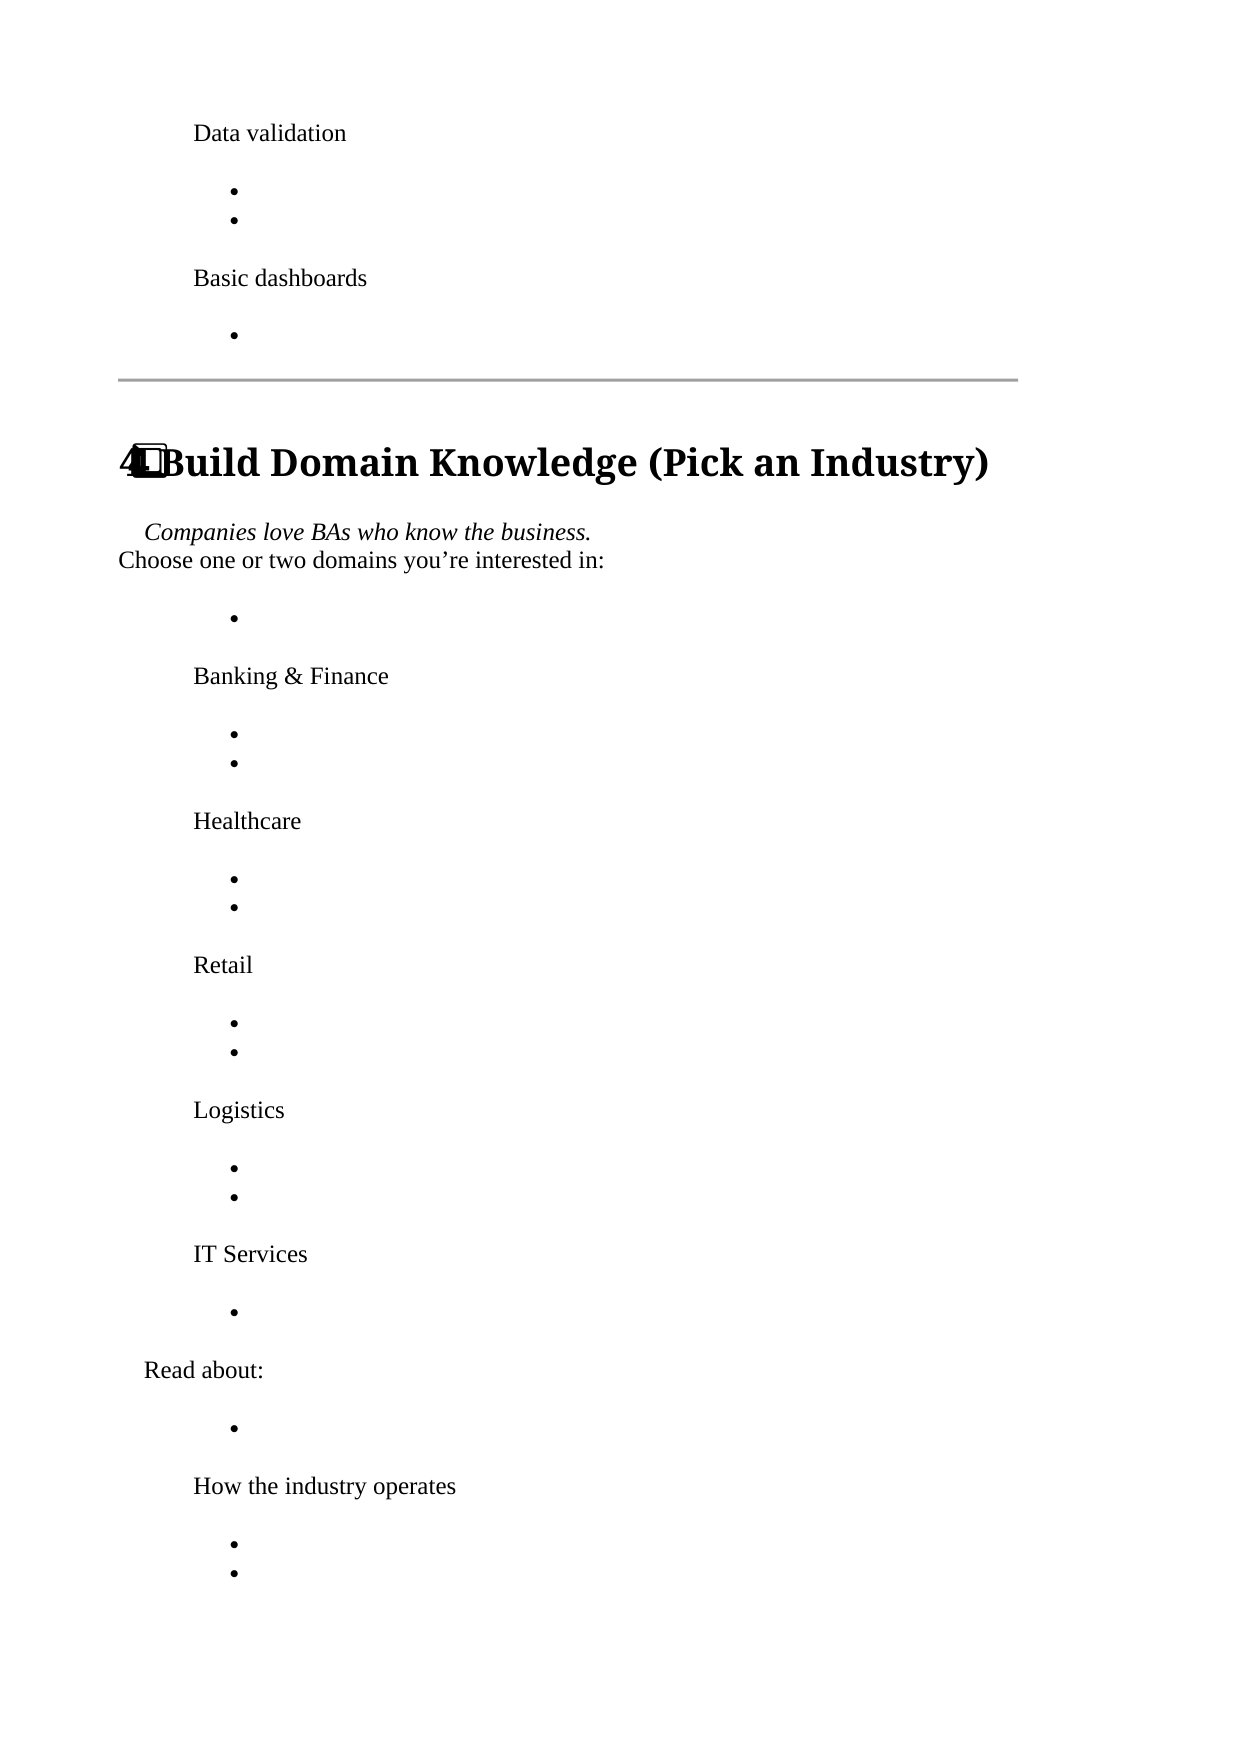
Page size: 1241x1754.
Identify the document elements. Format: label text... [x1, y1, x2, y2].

text IT Services [193, 1239, 1122, 1268]
text Logistics [193, 1095, 1122, 1124]
text 💡 Companies love BAs who know the business. Choose one or two domains you’re interested in: [118, 517, 1122, 574]
text ✅ Read about: [118, 1355, 1122, 1384]
text Basic dashboards [193, 263, 1122, 291]
subtitle 🔵 4️⃣ Build Domain Knowledge (Pick an Industry) [118, 436, 1122, 487]
text Banking & Finance [193, 661, 1122, 690]
text How the industry operates [193, 1471, 1122, 1500]
text Data validation [193, 118, 1122, 147]
text Retail [193, 950, 1122, 979]
text Healthcare [193, 806, 1122, 834]
